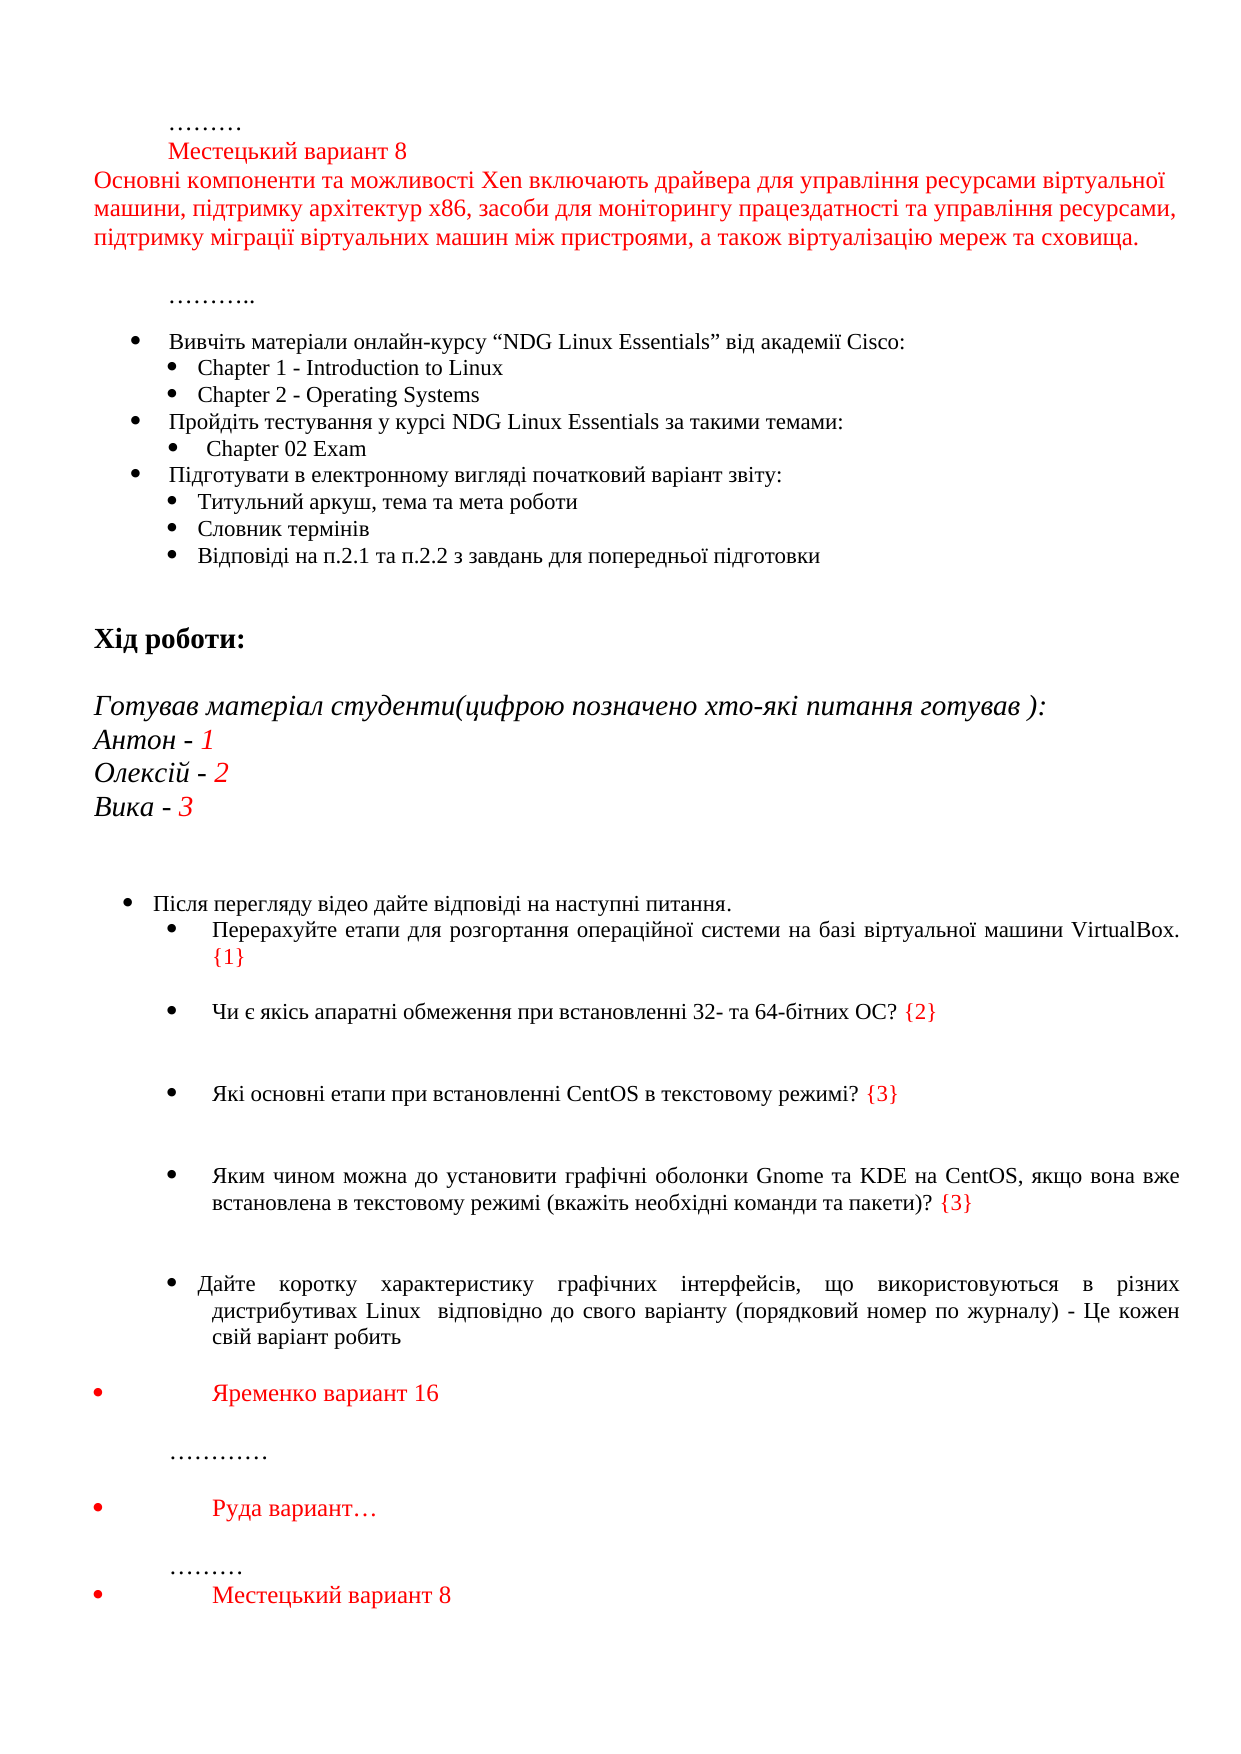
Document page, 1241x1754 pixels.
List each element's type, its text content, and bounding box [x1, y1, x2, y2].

list Перерахуйте етапи для розгортання операційної системи на базі віртуальної машини VirtualBox.{1} [167, 916, 1181, 969]
list ……… [169, 1551, 1181, 1580]
list Титульний аркуш, тема та мета роботи [168, 488, 1181, 515]
list Местецький вариант 8 [94, 1580, 1181, 1608]
list Руда вариант… [94, 1493, 1181, 1522]
text Местецький вариант 8 [168, 136, 1181, 165]
list Які основні етапи при встановленні CentOS в текстовому режимі? {3} [167, 1080, 1181, 1107]
list Яременко вариант 16 [94, 1378, 1181, 1407]
list Чи є якісь апаратні обмеження при встановленні 32- та 64-бітних ОС? {2} [167, 998, 1181, 1025]
text ……… [168, 107, 1181, 136]
list Chapter 1 - Introduction to Linux [168, 354, 1181, 381]
list Відповіді на п.2.1 та п.2.2 з завдань для попередньої підготовки [168, 542, 1181, 569]
list ………… [169, 1436, 1181, 1465]
list Словник термінів [168, 515, 1181, 542]
text ……….. [168, 280, 1181, 308]
list Яким чином можна до установити графічні оболонки Gnome та KDE на CentOS, якщо вона вже встановлена в текстовому режимі (вкажіть необхідні команди та пакети)? {3} [167, 1162, 1181, 1215]
list Chapter 2 - Operating Systems [168, 381, 1181, 408]
text Олексій - 2 [94, 756, 1181, 789]
list Вивчіть матеріали онлайн-курсу “NDG Linux Essentials” від академії Cisco: [131, 328, 1181, 354]
list Після перегляду відео дайте відповіді на наступні питання. [123, 890, 1181, 916]
list Дайте коротку характеристику графічних інтерфейсів, що використовуються в різних дистрибутивах Linux відповідно до свого варіанту (порядковий номер по журналу) - Це кожен свій варіант робить [167, 1270, 1181, 1350]
list Підготувати в електронному вигляді початковий варіант звіту: [131, 462, 1181, 488]
text Хід роботи: [94, 621, 1181, 655]
text Готував матеріал студенти(цифрою позначено хто-які питання готував ): [94, 688, 1181, 722]
text Вика - 3 [94, 789, 1181, 823]
list Пройдіть тестування у курсі NDG Linux Essentials за такими темами: [131, 408, 1181, 435]
text Антон - 1 [94, 722, 1181, 756]
list Chapter 02 Exam [169, 435, 1181, 462]
